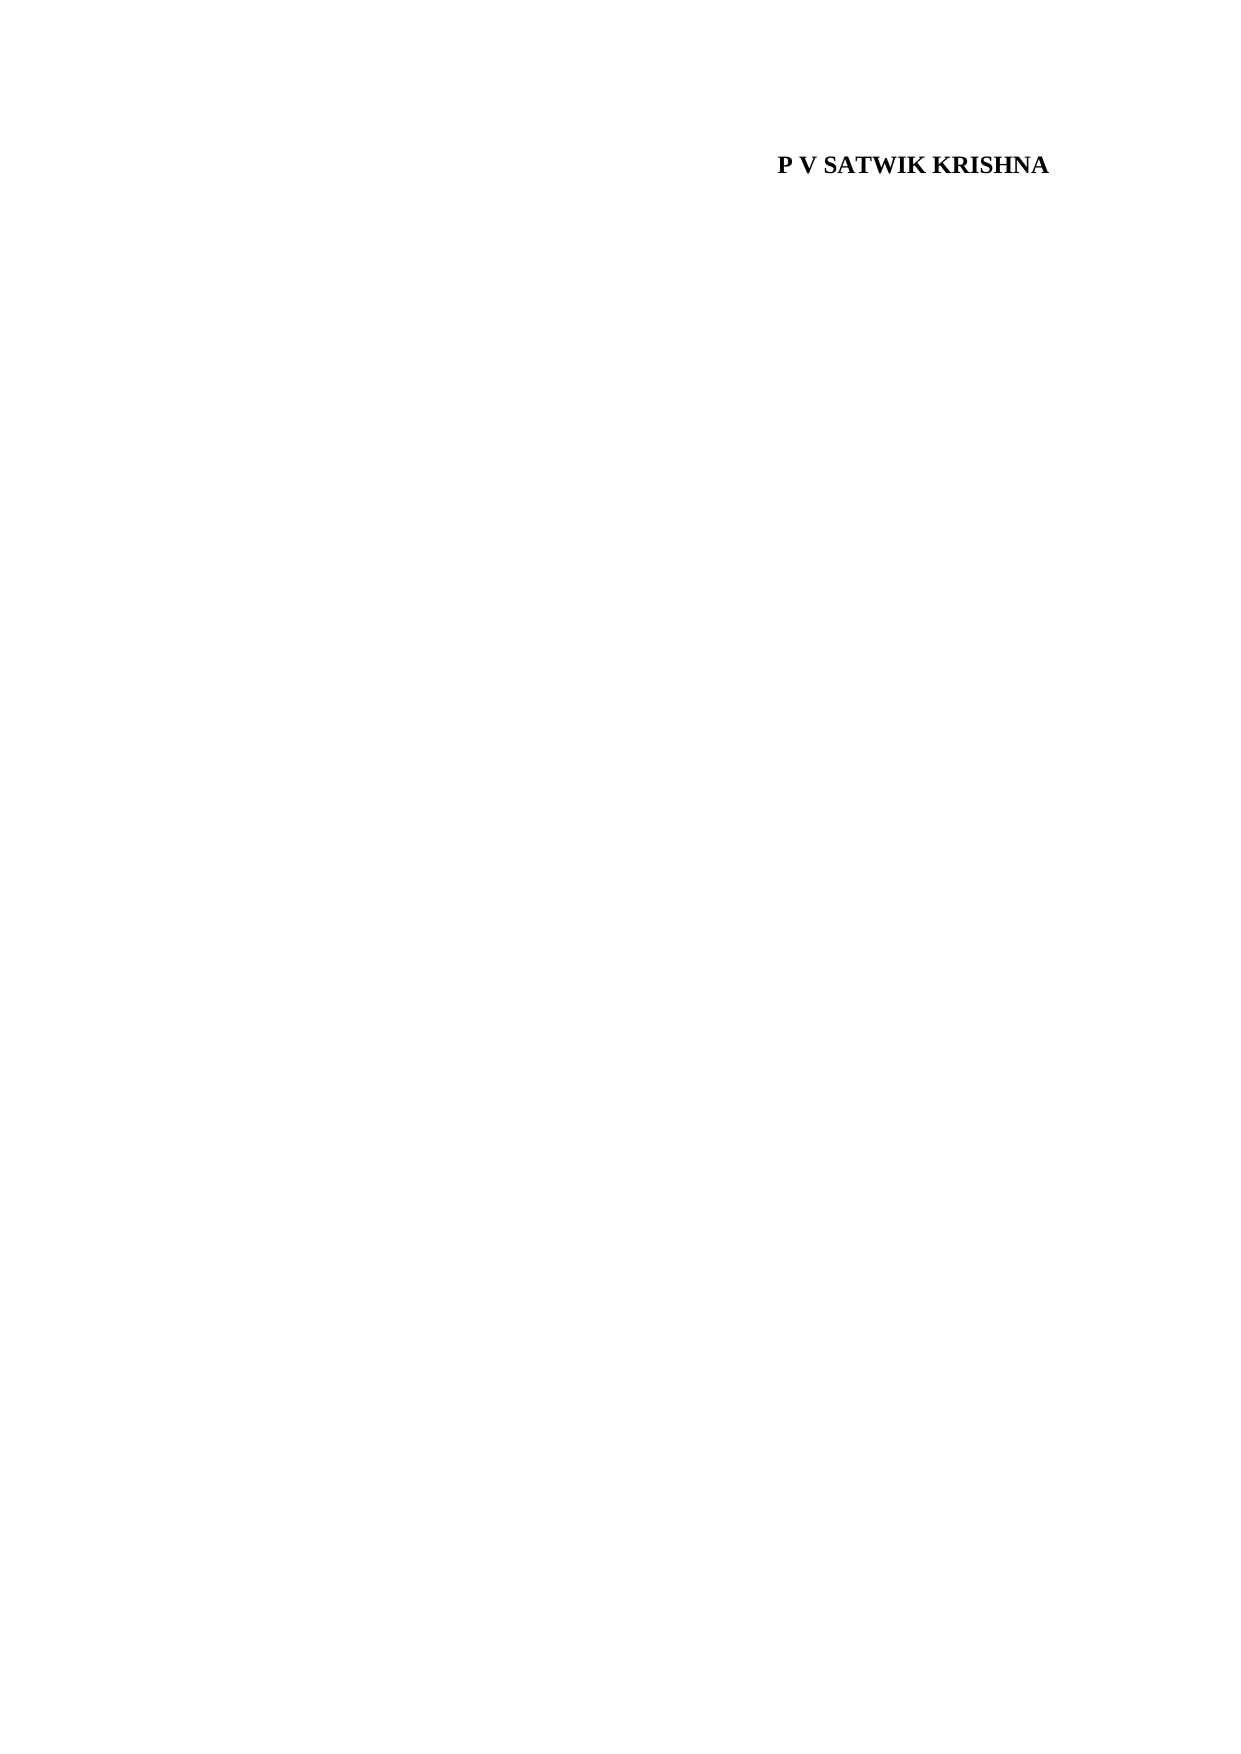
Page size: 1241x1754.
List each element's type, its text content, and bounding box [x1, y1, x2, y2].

text P V SATWIK KRISHNA [777, 150, 1090, 179]
